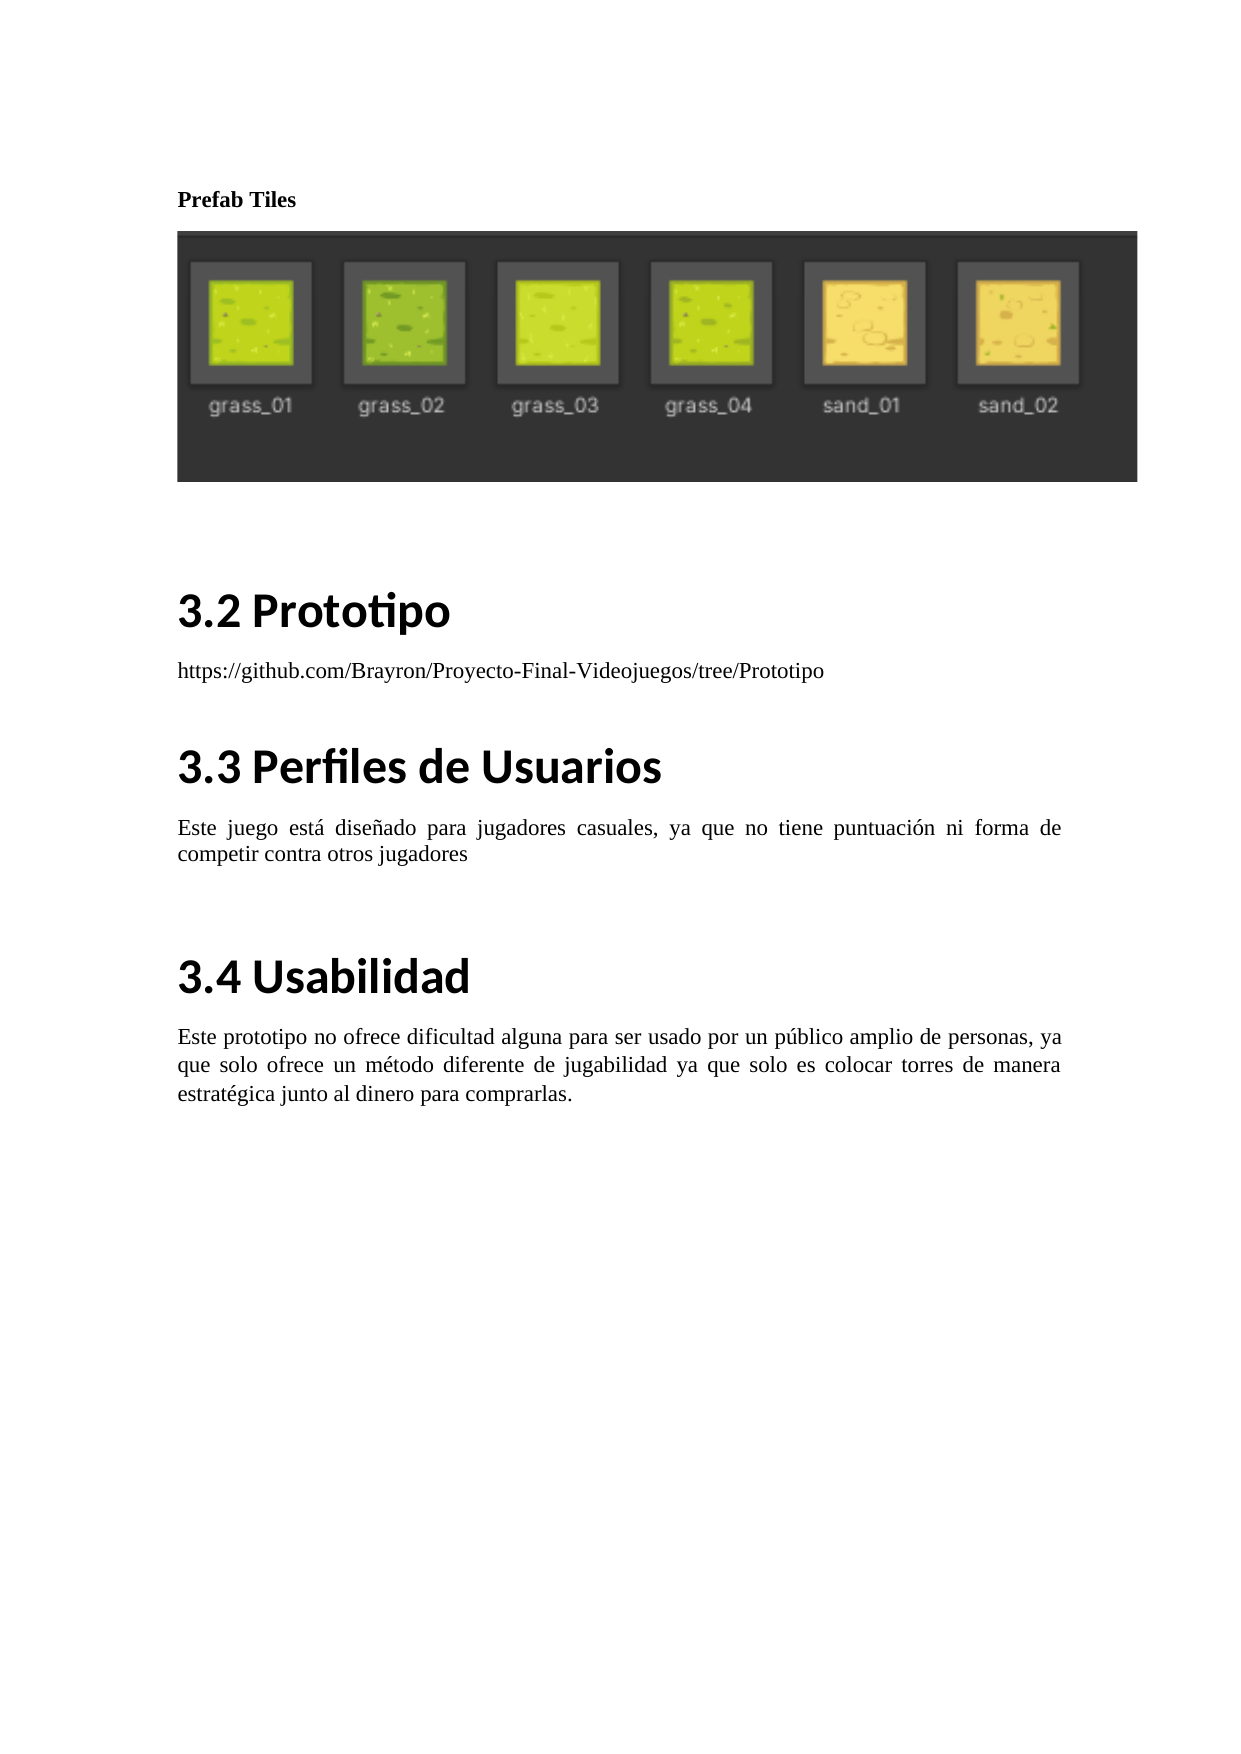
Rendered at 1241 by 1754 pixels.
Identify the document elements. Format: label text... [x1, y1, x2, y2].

subtitle 3.3 Perfiles de Usuarios [177, 735, 1063, 796]
text Este juego está diseñado para jugadores casuales, ya que no tiene puntuación ni forma de competir contra otros jugadores [177, 813, 1063, 866]
text https://github.com/Brayron/Proyecto-Final-Videojuegos/tree/Prototipo [177, 657, 1063, 683]
text Este prototipo no ofrece dificultad alguna para ser usado por un público amplio de personas, ya que solo ofrece un método diferente de jugabilidad ya que solo es colocar torres de manera estratégica junto al dinero para comprarlas. [177, 1023, 1063, 1106]
picture [177, 231, 1138, 482]
subtitle 3.4 Usabilidad [177, 945, 1063, 1006]
subtitle 3.2 Prototipo [177, 578, 1063, 639]
text Prefab Tiles [177, 186, 1063, 212]
